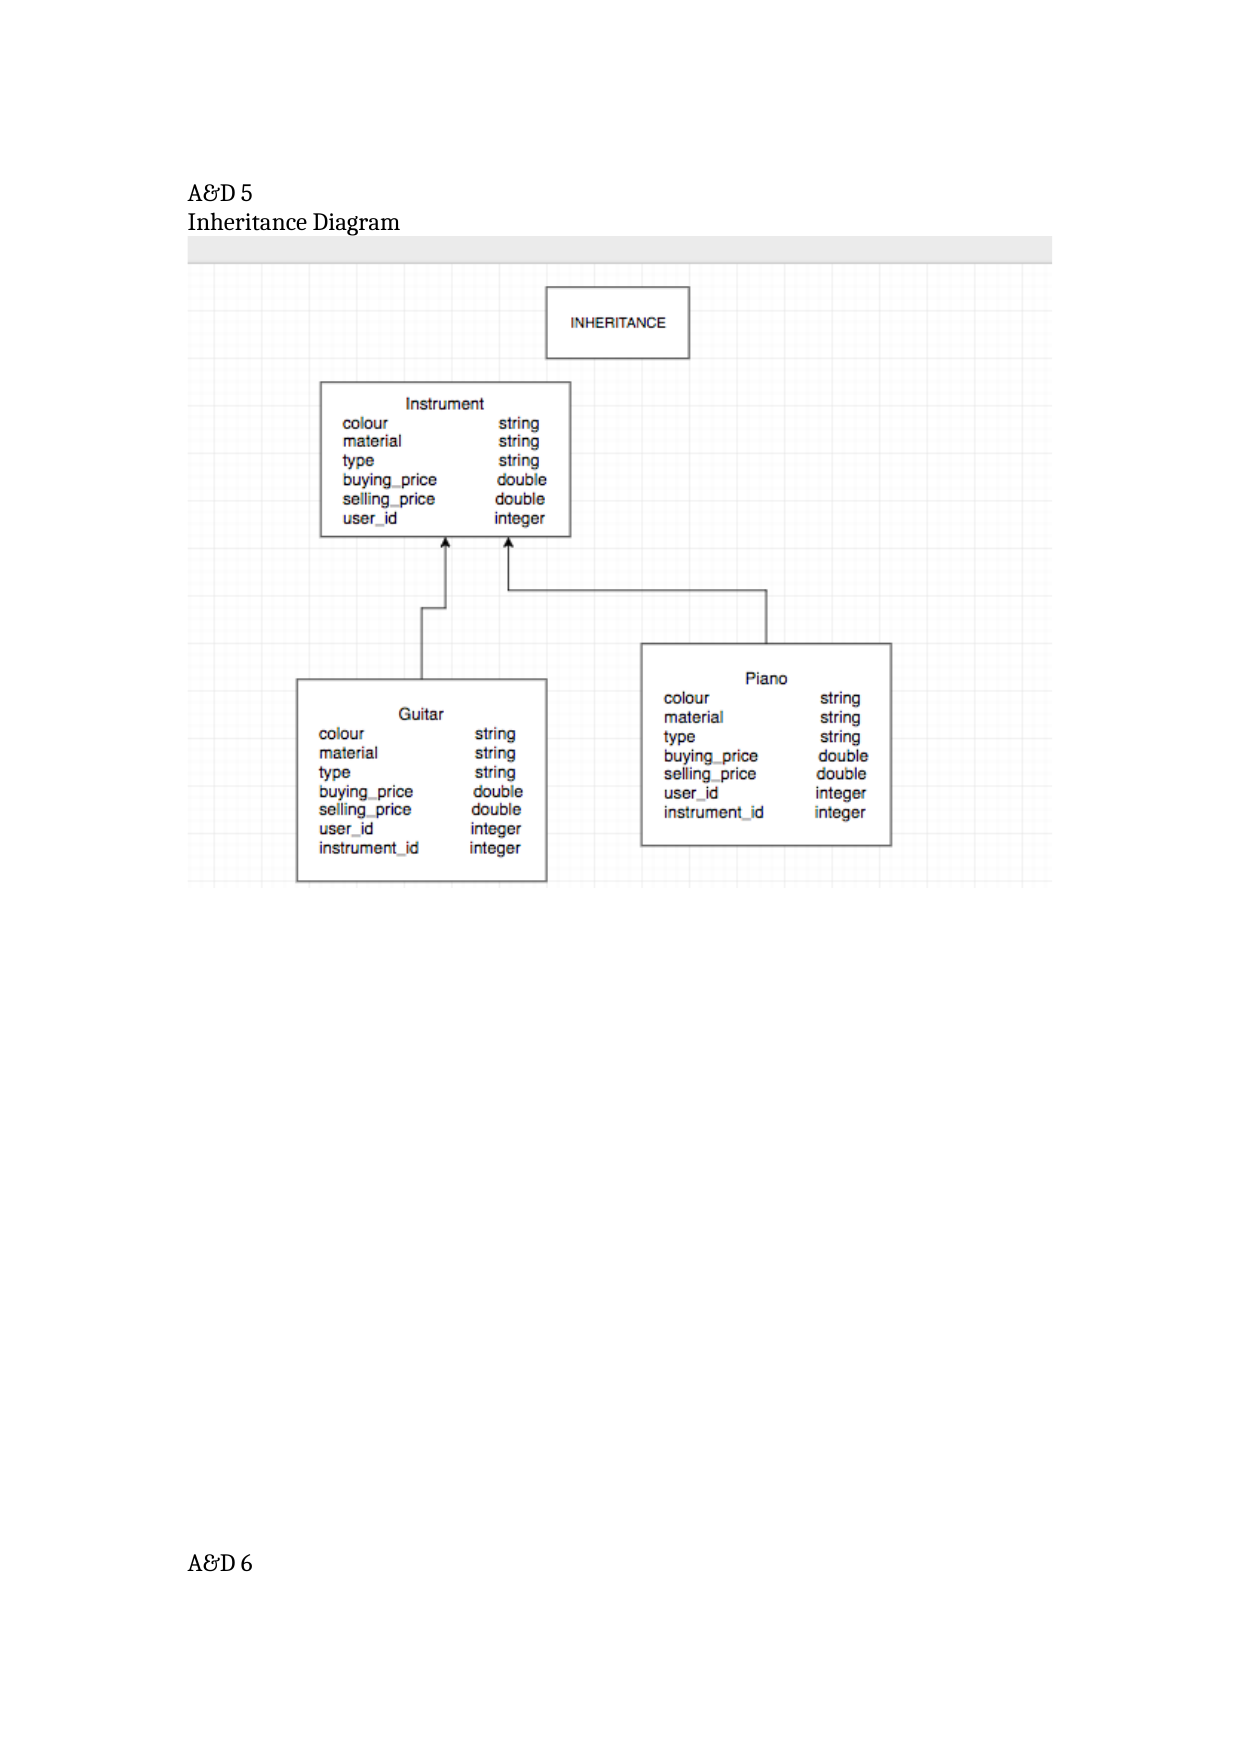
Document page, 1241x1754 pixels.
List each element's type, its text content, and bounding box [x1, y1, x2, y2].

text Inheritance Diagram [187, 207, 1053, 236]
text A&D 6 [187, 1548, 1053, 1577]
text A&D 5 [187, 179, 1053, 207]
picture [187, 236, 1053, 888]
